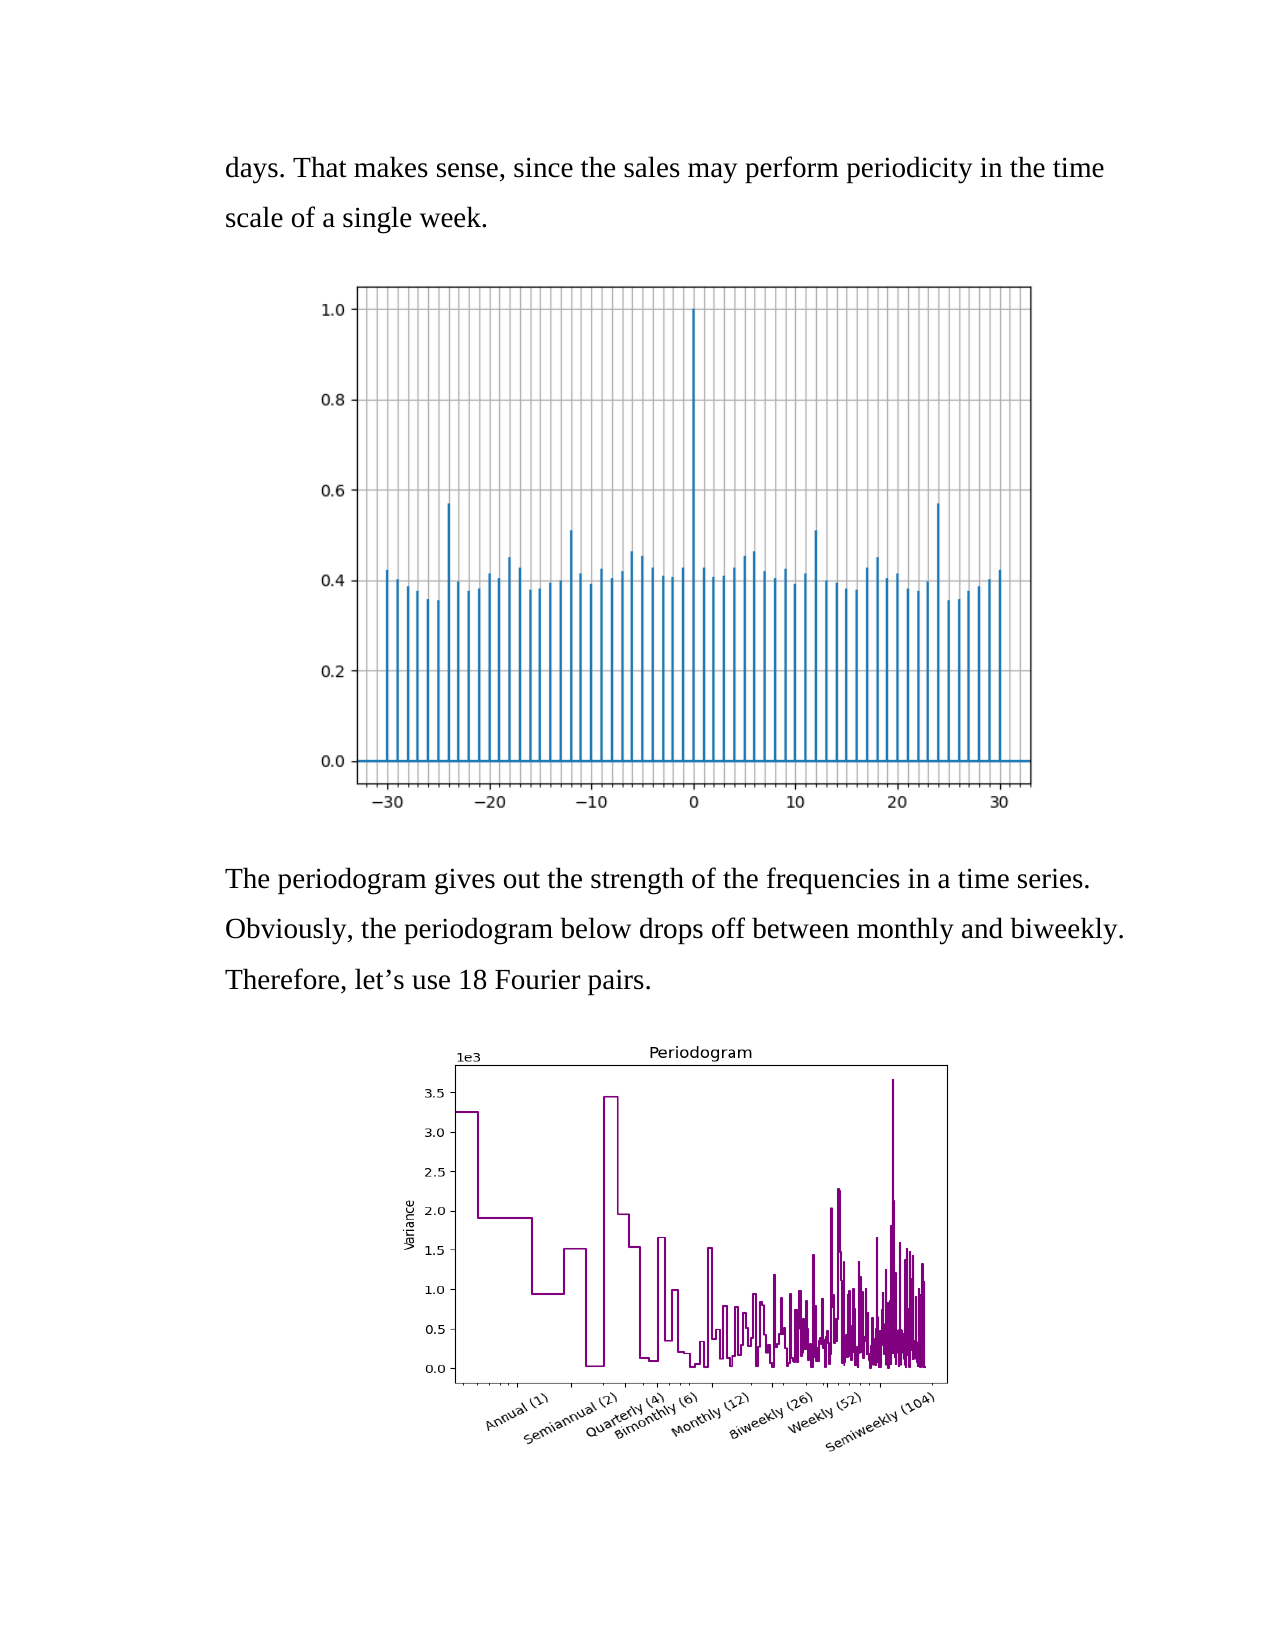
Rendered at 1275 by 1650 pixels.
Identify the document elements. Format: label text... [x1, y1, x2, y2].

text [225, 150, 1125, 234]
picture [308, 275, 1042, 823]
text The periodogram gives out the strength of the frequencies in a time series. Obviously, the periodogram below drops off between monthly and biweekly. Therefore, let’s use 18 Fourier pairs. [225, 861, 1125, 995]
picture [394, 1037, 956, 1463]
